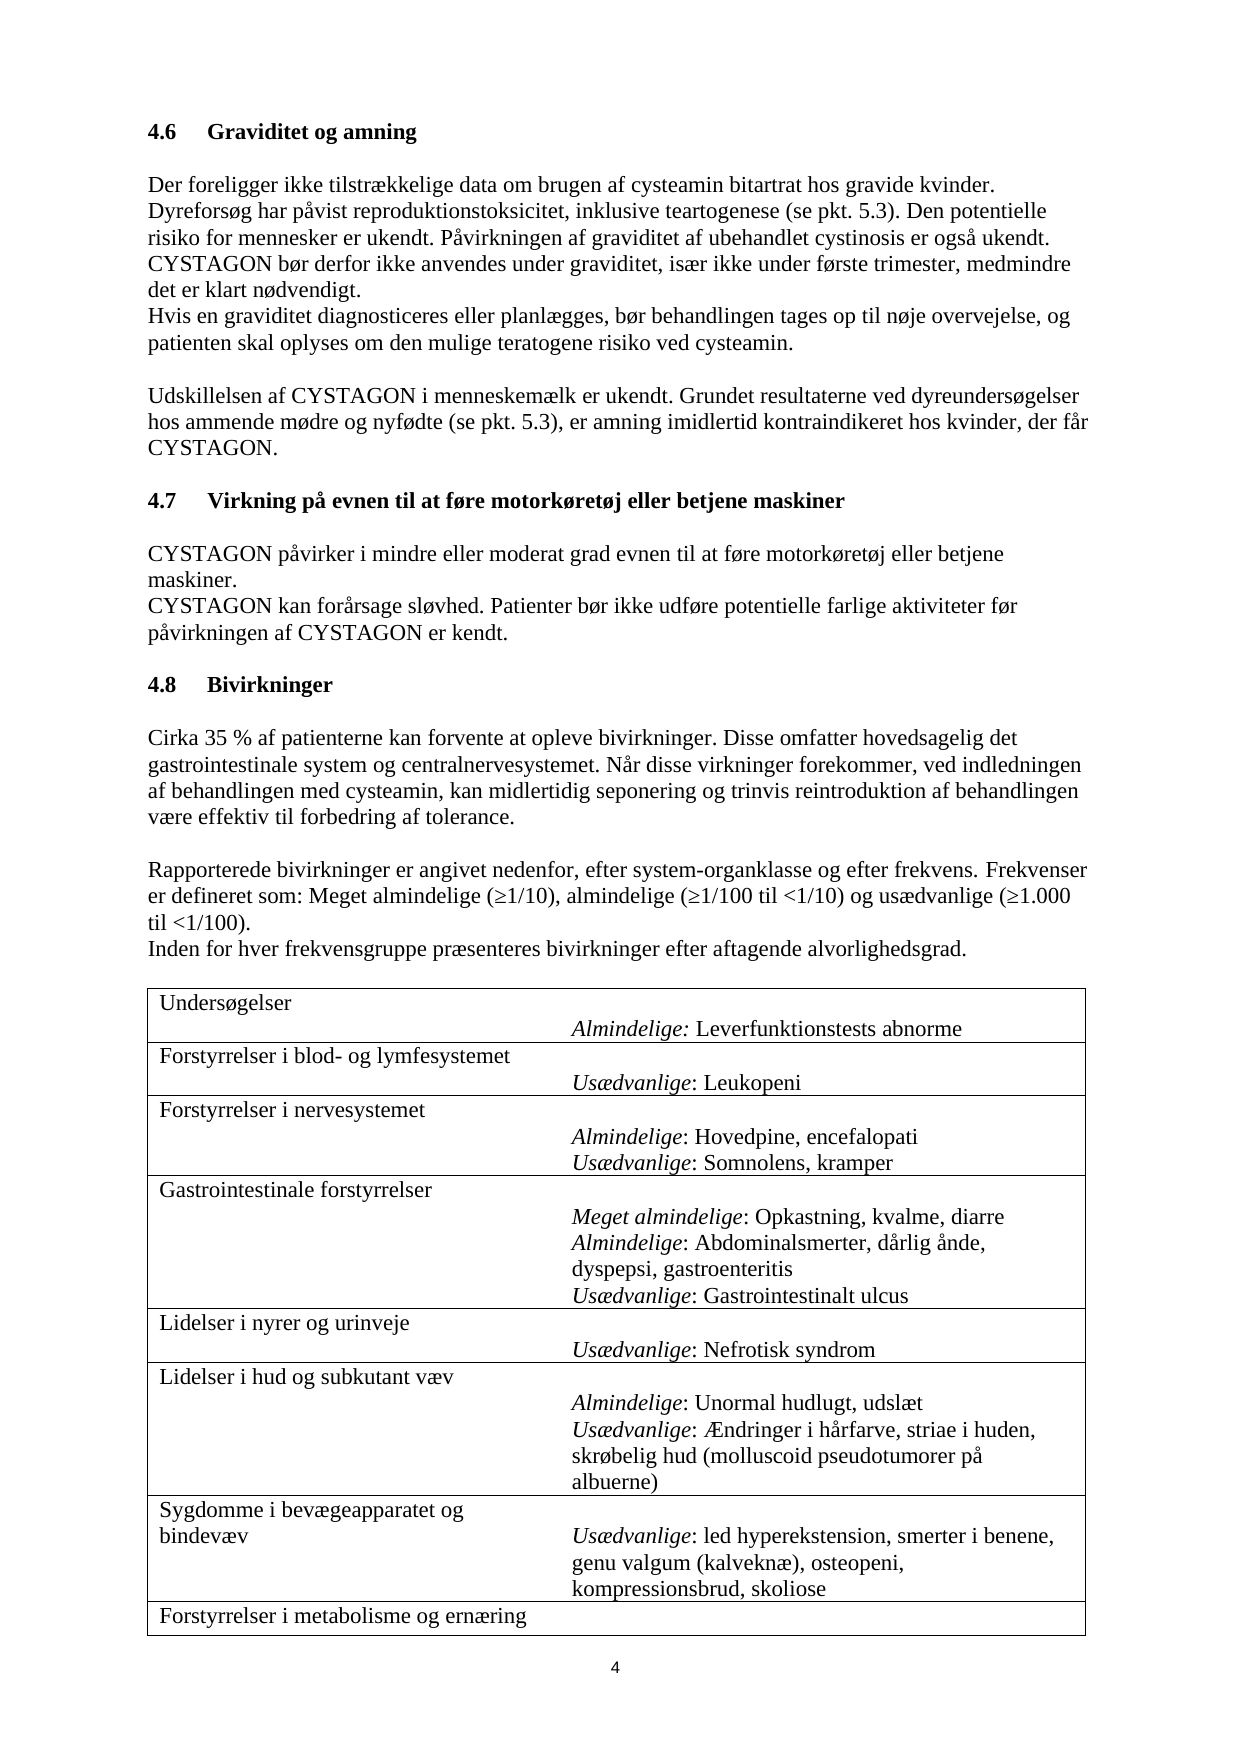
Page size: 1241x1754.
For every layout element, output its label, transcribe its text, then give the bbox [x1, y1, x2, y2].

table_cell Almindelige: Unormal hudlugt, udslæt Usædvanlige: Ændringer i hårfarve, striae i huden, skrøbelig hud (molluscoid pseudotumorer på albuerne) [560, 1363, 1085, 1495]
list Hvis en graviditet diagnosticeres eller planlægges, bør behandlingen tages op til nøje overvejelse, og patienten skal oplyses om den mulige teratogene risiko ved cysteamin. [148, 303, 1092, 355]
table_cell Lidelser i hud og subkutant væv [148, 1363, 560, 1495]
list Dyreforsøg har påvist reproduktionstoksicitet, inklusive teartogenese (se pkt. 5.3). Den potentielle risiko for mennesker er ukendt. Påvirkningen af graviditet af ubehandlet cystinosis er også ukendt. [148, 197, 1092, 250]
table_cell Meget almindelige: Opkastning, kvalme, diarre Almindelige: Abdominalsmerter, dårlig ånde, dyspepsi, gastroenteritis Usædvanlige: Gastrointestinalt ulcus [560, 1176, 1085, 1308]
list 4.7 Virkning på evnen til at føre motorkøretøj eller betjene maskiner [148, 487, 1092, 513]
list 4.8 Bivirkninger [148, 672, 1092, 698]
table_cell Usædvanlige: Leukopeni [560, 1043, 1085, 1095]
list CYSTAGON kan forårsage sløvhed. Patienter bør ikke udføre potentielle farlige aktiviteter før påvirkningen af CYSTAGON er kendt. [148, 592, 1092, 645]
table_header Undersøgelser [148, 989, 560, 1042]
text 4.6 Graviditet og amning [148, 118, 1092, 144]
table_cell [560, 1602, 1085, 1635]
list CYSTAGON bør derfor ikke anvendes under graviditet, især ikke under første trimester, medmindre det er klart nødvendigt. [148, 250, 1092, 303]
text Rapporterede bivirkninger er angivet nedenfor, efter system-organklasse og efter frekvens. Frekvenser er defineret som: Meget almindelige (≥1/10), almindelige (≥1/100 til <1/10) og usædvanlige (≥1.000 til <1/100). [148, 856, 1092, 935]
text Inden for hver frekvensgruppe præsenteres bivirkninger efter aftagende alvorlighedsgrad. [148, 935, 1092, 961]
text Udskillelsen af CYSTAGON i menneskemælk er ukendt. Grundet resultaterne ved dyreundersøgelser hos ammende mødre og nyfødte (se pkt. 5.3), er amning imidlertid kontraindikeret hos kvinder, der får CYSTAGON. [148, 382, 1092, 461]
table_cell Forstyrrelser i blod- og lymfesystemet [148, 1043, 560, 1095]
text Cirka 35 % af patienterne kan forvente at opleve bivirkninger. Disse omfatter hovedsagelig det gastrointestinale system og centralnervesystemet. Når disse virkninger forekommer, ved indledningen af behandlingen med cysteamin, kan midlertidig seponering og trinvis reintroduktion af behandlingen være effektiv til forbedring af tolerance. [148, 724, 1092, 830]
list CYSTAGON påvirker i mindre eller moderat grad evnen til at føre motorkøretøj eller betjene maskiner. [148, 540, 1092, 592]
table_cell Sygdomme i bevægeapparatet og bindevæv [148, 1496, 560, 1601]
table_cell Lidelser i nyrer og urinveje [148, 1309, 560, 1362]
table_cell Usædvanlige: Nefrotisk syndrom [560, 1309, 1085, 1362]
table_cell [148, 1602, 560, 1635]
text Der foreligger ikke tilstrækkelige data om brugen af cysteamin bitartrat hos gravide kvinder. [148, 171, 1092, 197]
table_cell Almindelige: Hovedpine, encefalopati Usædvanlige: Somnolens, kramper [560, 1096, 1085, 1175]
table_header Almindelige: Leverfunktionstests abnorme [560, 989, 1085, 1042]
table_cell Usædvanlige: led hyperekstension, smerter i benene, genu valgum (kalveknæ), osteopeni, kompressionsbrud, skoliose [560, 1496, 1085, 1601]
table_cell Gastrointestinale forstyrrelser [148, 1176, 560, 1308]
table_cell Forstyrrelser i nervesystemet [148, 1096, 560, 1175]
